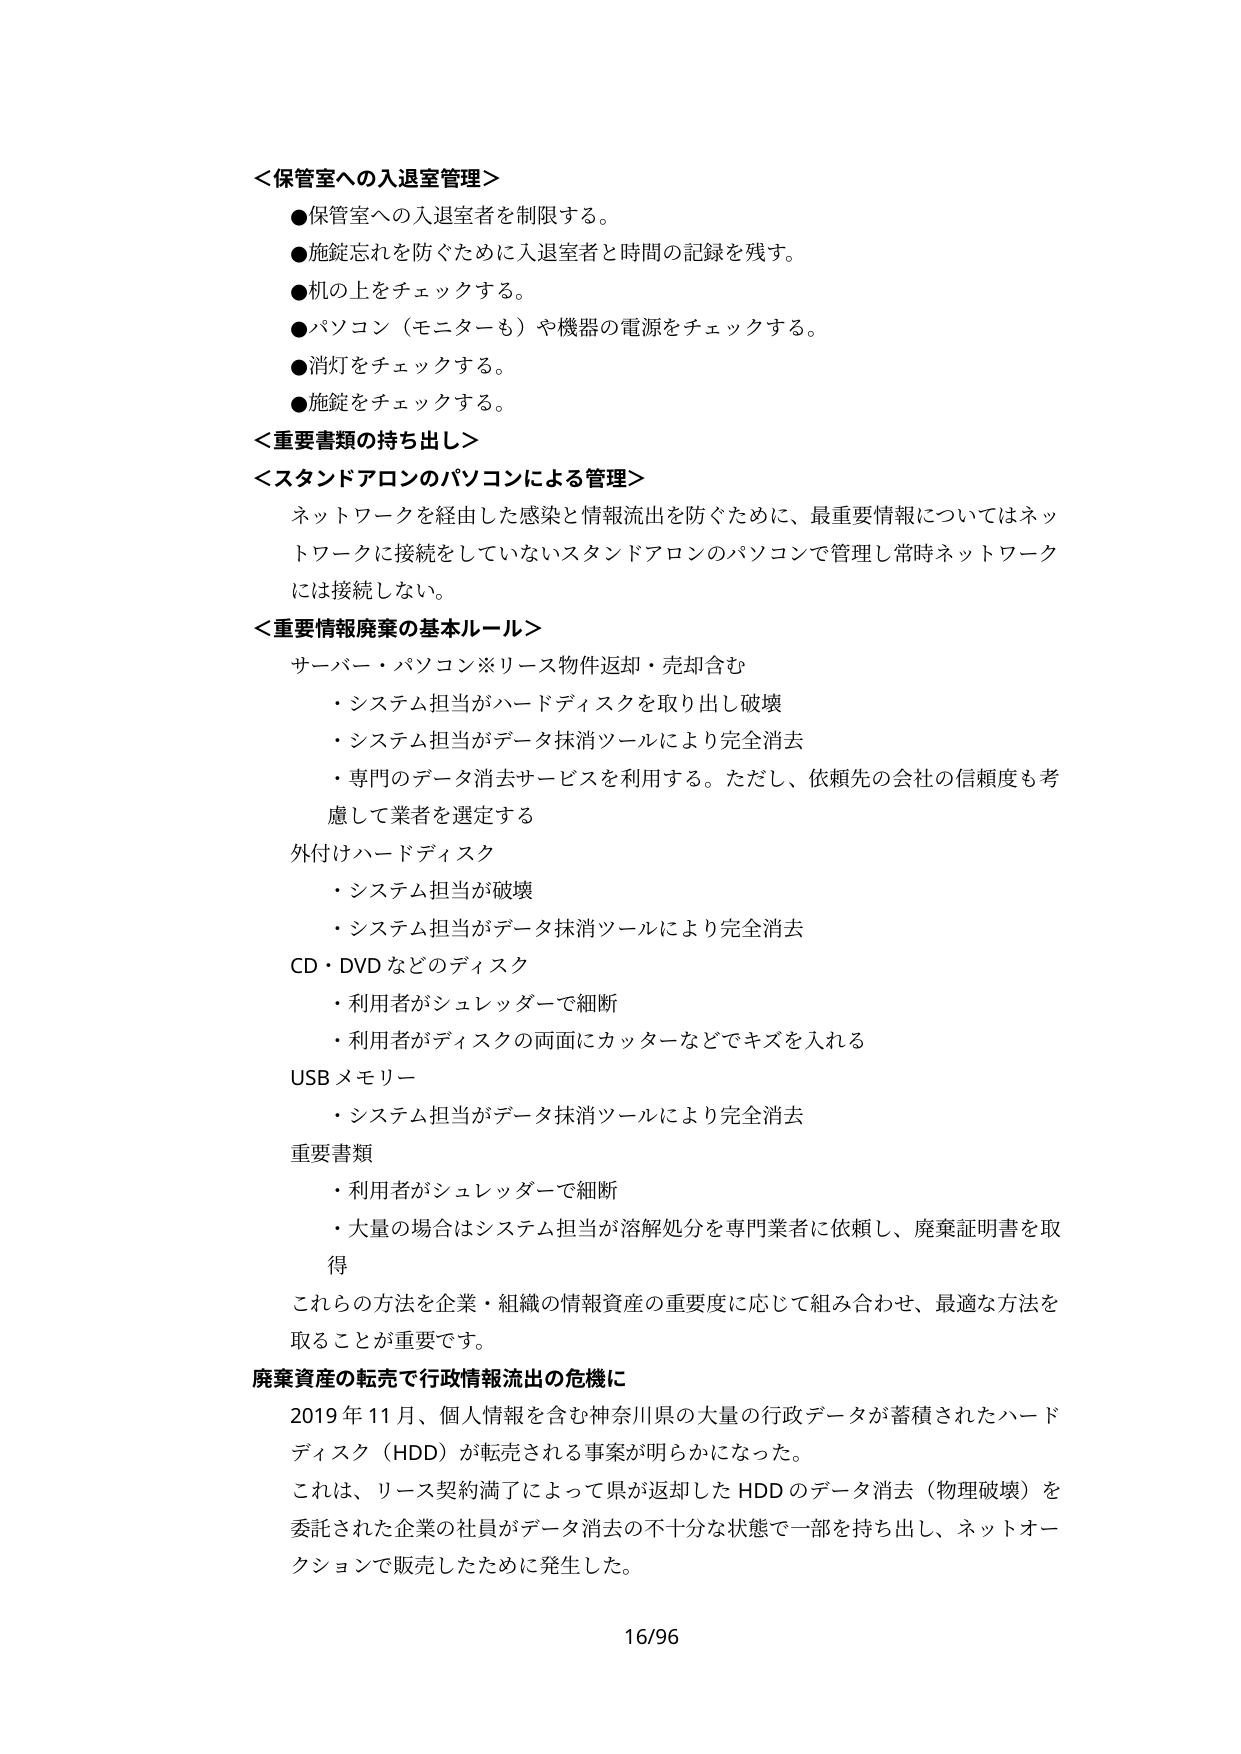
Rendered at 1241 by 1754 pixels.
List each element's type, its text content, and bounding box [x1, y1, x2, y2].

list ●消灯をチェックする。 [290, 346, 1063, 383]
list 重要書類 [290, 1133, 1063, 1171]
list これは、リース契約満了によって県が返却したHDDのデータ消去（物理破壊）を委託された企業の社員がデータ消去の不十分な状態で一部を持ち出し、ネットオークションで販売したために発生した。 [290, 1471, 1063, 1583]
list ・利用者がディスクの両面にカッターなどでキズを入れる [327, 1021, 1063, 1058]
list ●施錠忘れを防ぐために入退室者と時間の記録を残す。 [290, 233, 1063, 271]
list ・システム担当がデータ抹消ツールにより完全消去 [327, 1096, 1063, 1133]
list ・利用者がシュレッダーで細断 [327, 1171, 1063, 1208]
list USBメモリー [290, 1058, 1063, 1096]
list ●施錠をチェックする。 [290, 383, 1063, 421]
list ネットワークを経由した感染と情報流出を防ぐために、最重要情報についてはネットワークに接続をしていないスタンドアロンのパソコンで管理し常時ネットワークには接続しない。 [290, 496, 1063, 608]
list ・システム担当がデータ抹消ツールにより完全消去 [327, 908, 1063, 946]
subtitle ＜スタンドアロンのパソコンによる管理＞ [252, 458, 1063, 496]
list CD・DVDなどのディスク [290, 946, 1063, 983]
list ●机の上をチェックする。 [290, 271, 1063, 308]
subtitle ＜重要情報廃棄の基本ルール＞ [252, 608, 1063, 646]
list ●保管室への入退室者を制限する。 [290, 196, 1063, 233]
subtitle ＜保管室への入退室管理＞ [252, 158, 1063, 196]
list ・システム担当がデータ抹消ツールにより完全消去 [327, 721, 1063, 758]
list ・利用者がシュレッダーで細断 [327, 983, 1063, 1021]
list ・システム担当が破壊 [327, 871, 1063, 908]
list ●パソコン（モニターも）や機器の電源をチェックする。 [290, 308, 1063, 346]
list ・専門のデータ消去サービスを利用する。ただし、依頼先の会社の信頼度も考慮して業者を選定する [327, 758, 1063, 833]
list サーバー・パソコン※リース物件返却・売却含む [290, 646, 1063, 683]
subtitle 廃棄資産の転売で行政情報流出の危機に [252, 1358, 1063, 1396]
list ・システム担当がハードディスクを取り出し破壊 [327, 683, 1063, 721]
list 2019年11月、個人情報を含む神奈川県の大量の行政データが蓄積されたハードディスク（HDD）が転売される事案が明らかになった。 [290, 1396, 1063, 1471]
list これらの方法を企業・組織の情報資産の重要度に応じて組み合わせ、最適な方法を取ることが重要です。 [290, 1283, 1063, 1358]
subtitle ＜重要書類の持ち出し＞ [252, 421, 1063, 458]
list ・大量の場合はシステム担当が溶解処分を専門業者に依頼し、廃棄証明書を取得 [327, 1208, 1063, 1283]
list 外付けハードディスク [290, 833, 1063, 871]
